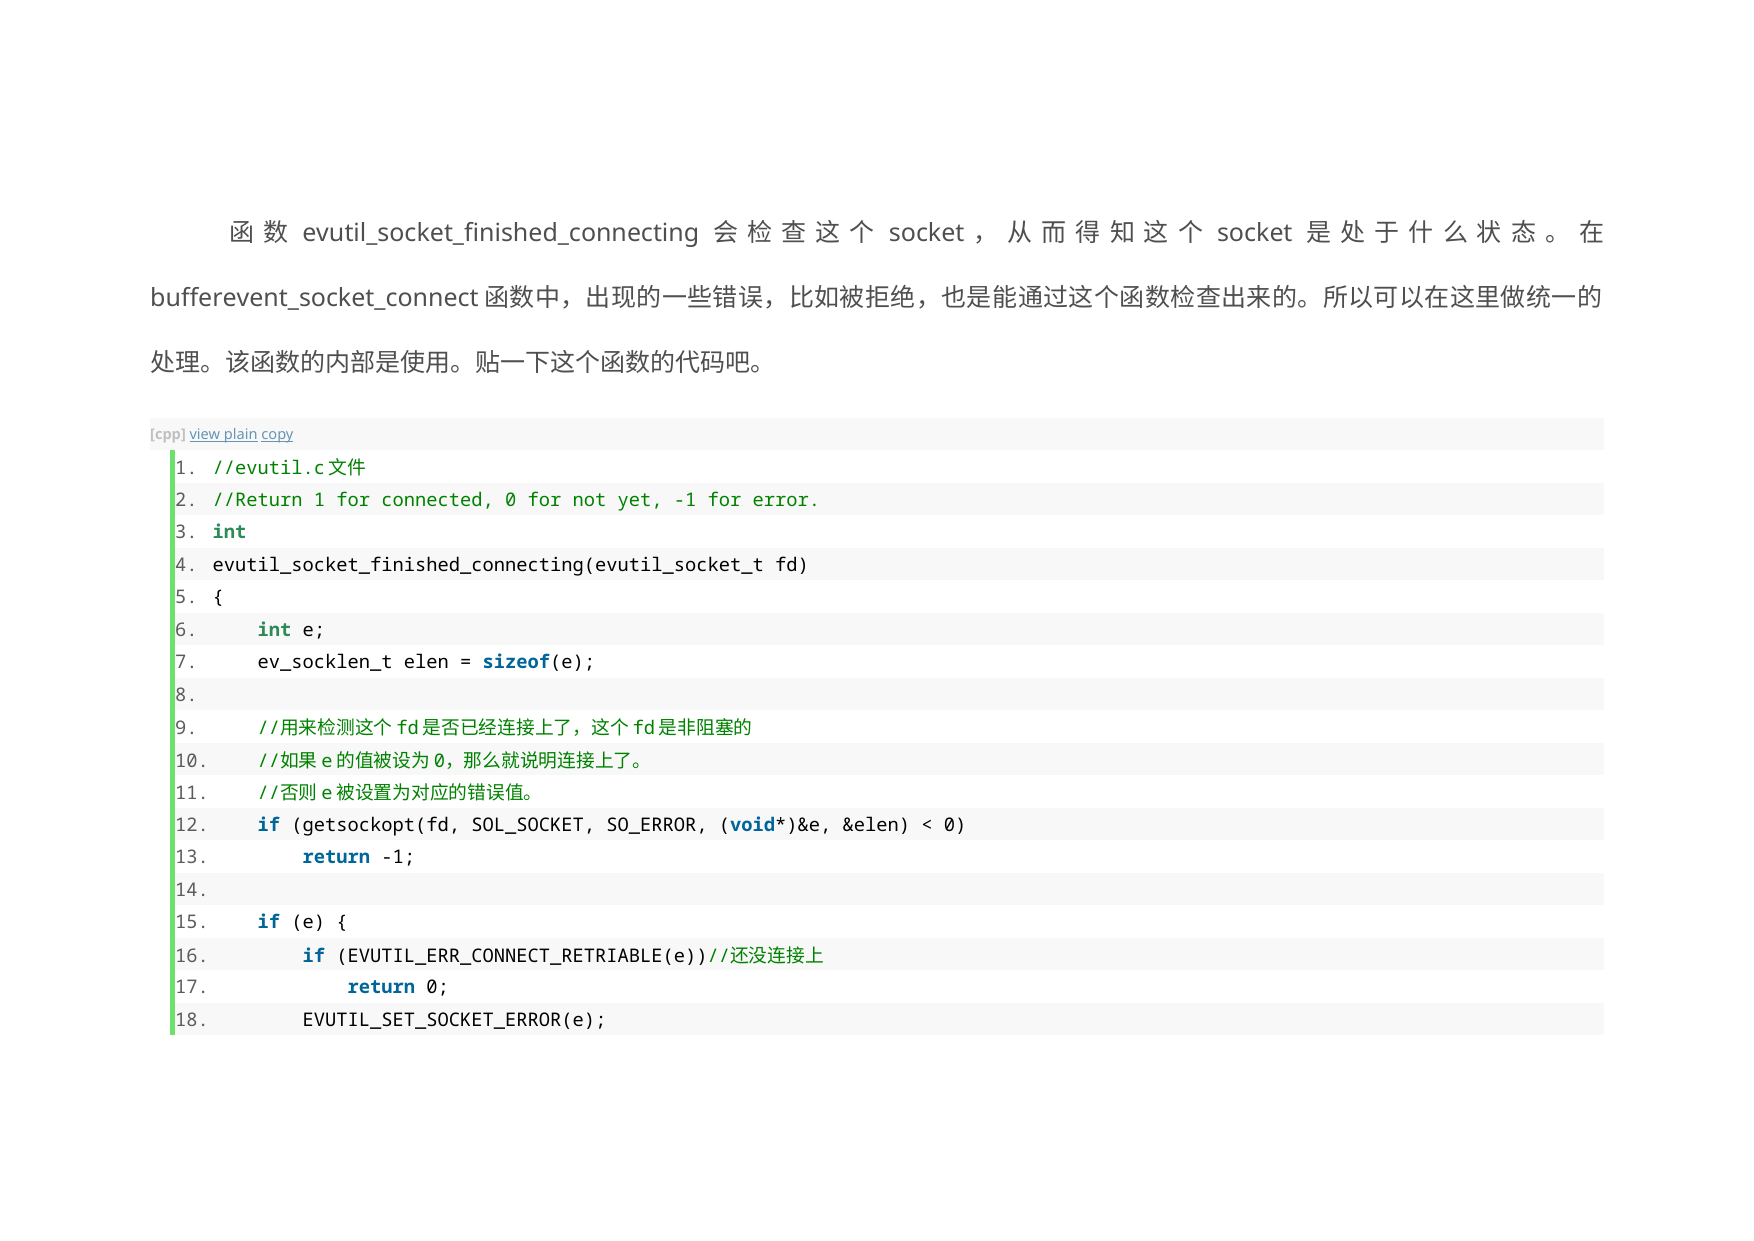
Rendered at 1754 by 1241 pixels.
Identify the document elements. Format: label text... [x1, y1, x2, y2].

list //如果e的值被设为0，那么就说明连接上了。 [175, 743, 1604, 775]
list int e; [175, 613, 1604, 645]
list //Return 1 for connected, 0 for not yet, -1 for error. [175, 483, 1604, 515]
list evutil_socket_finished_connecting(evutil_socket_t fd) [175, 548, 1604, 580]
list //否则e被设置为对应的错误值。 [175, 775, 1604, 808]
list int [175, 515, 1604, 548]
list return 0; [175, 970, 1604, 1003]
list ev_socklen_t elen = sizeof(e); [175, 645, 1604, 678]
text [cpp] view plain copy [150, 418, 1604, 450]
list EVUTIL_SET_SOCKET_ERROR(e); [175, 1003, 1604, 1035]
list { [175, 580, 1604, 613]
list //用来检测这个fd是否已经连接上了，这个fd是非阻塞的 [175, 710, 1604, 743]
list return -1; [175, 840, 1604, 873]
list if (getsockopt(fd, SOL_SOCKET, SO_ERROR, (void*)&e, &elen) < 0) [175, 808, 1604, 840]
text 函数evutil_socket_finished_connecting会检查这个socket，从而得知这个socket是处于什么状态。在bufferevent_socket_connect函数中，出现的一些错误，比如被拒绝，也是能通过这个函数检查出来的。所以可以在这里做统一的处理。该函数的内部是使用。贴一下这个函数的代码吧。 [150, 198, 1604, 393]
list //evutil.c文件 [175, 450, 1604, 483]
list if (e) { [175, 905, 1604, 938]
list if (EVUTIL_ERR_CONNECT_RETRIABLE(e))//还没连接上 [175, 938, 1604, 970]
